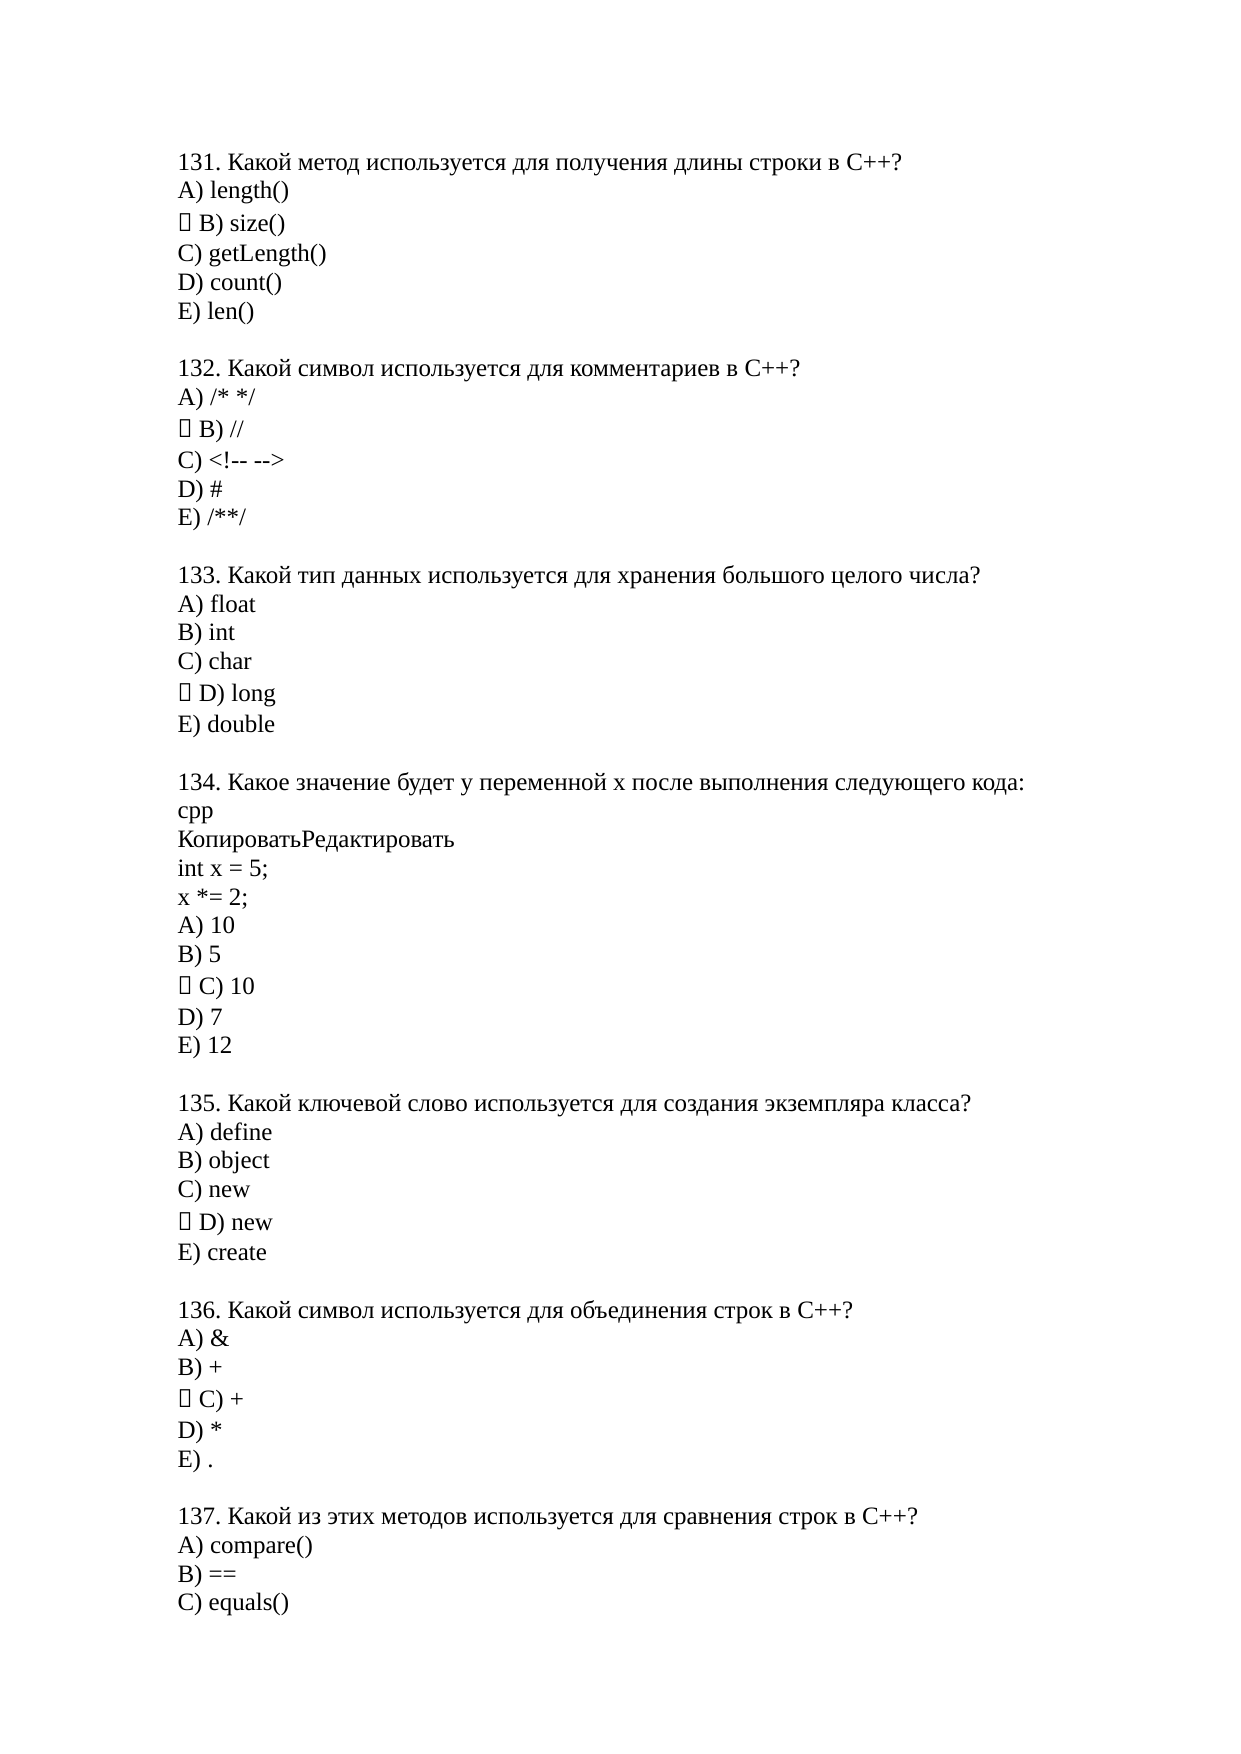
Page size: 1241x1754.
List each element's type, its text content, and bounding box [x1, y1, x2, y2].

text 133. Какой тип данных используется для хранения большого целого числа? [177, 560, 1152, 589]
text A) 10 B) 5 ✅ C) 10 D) 7 E) 12 [177, 910, 1152, 1059]
text 131. Какой метод используется для получения длины строки в C++? [177, 147, 1152, 176]
text cpp [177, 795, 1152, 824]
text 136. Какой символ используется для объединения строк в C++? [177, 1295, 1152, 1323]
text A) define B) object C) new ✅ D) new E) create [177, 1117, 1152, 1266]
text A) /* */ ✅ B) // C) <!-- --> D) # E) /**/ [177, 382, 1152, 531]
text КопироватьРедактировать [177, 824, 1152, 853]
text A) length() ✅ B) size() C) getLength() D) count() E) len() [177, 176, 1152, 325]
text 134. Какое значение будет у переменной x после выполнения следующего кода: [177, 767, 1152, 795]
text A) & B) + ✅ C) + D) * E) . [177, 1323, 1152, 1472]
text 137. Какой из этих методов используется для сравнения строк в C++? [177, 1501, 1152, 1530]
text x *= 2; [177, 882, 1152, 910]
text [177, 1530, 1152, 1616]
text int x = 5; [177, 853, 1152, 882]
text 132. Какой символ используется для комментариев в C++? [177, 353, 1152, 382]
text A) float B) int C) char ✅ D) long E) double [177, 589, 1152, 738]
text 135. Какой ключевой слово используется для создания экземпляра класса? [177, 1088, 1152, 1117]
